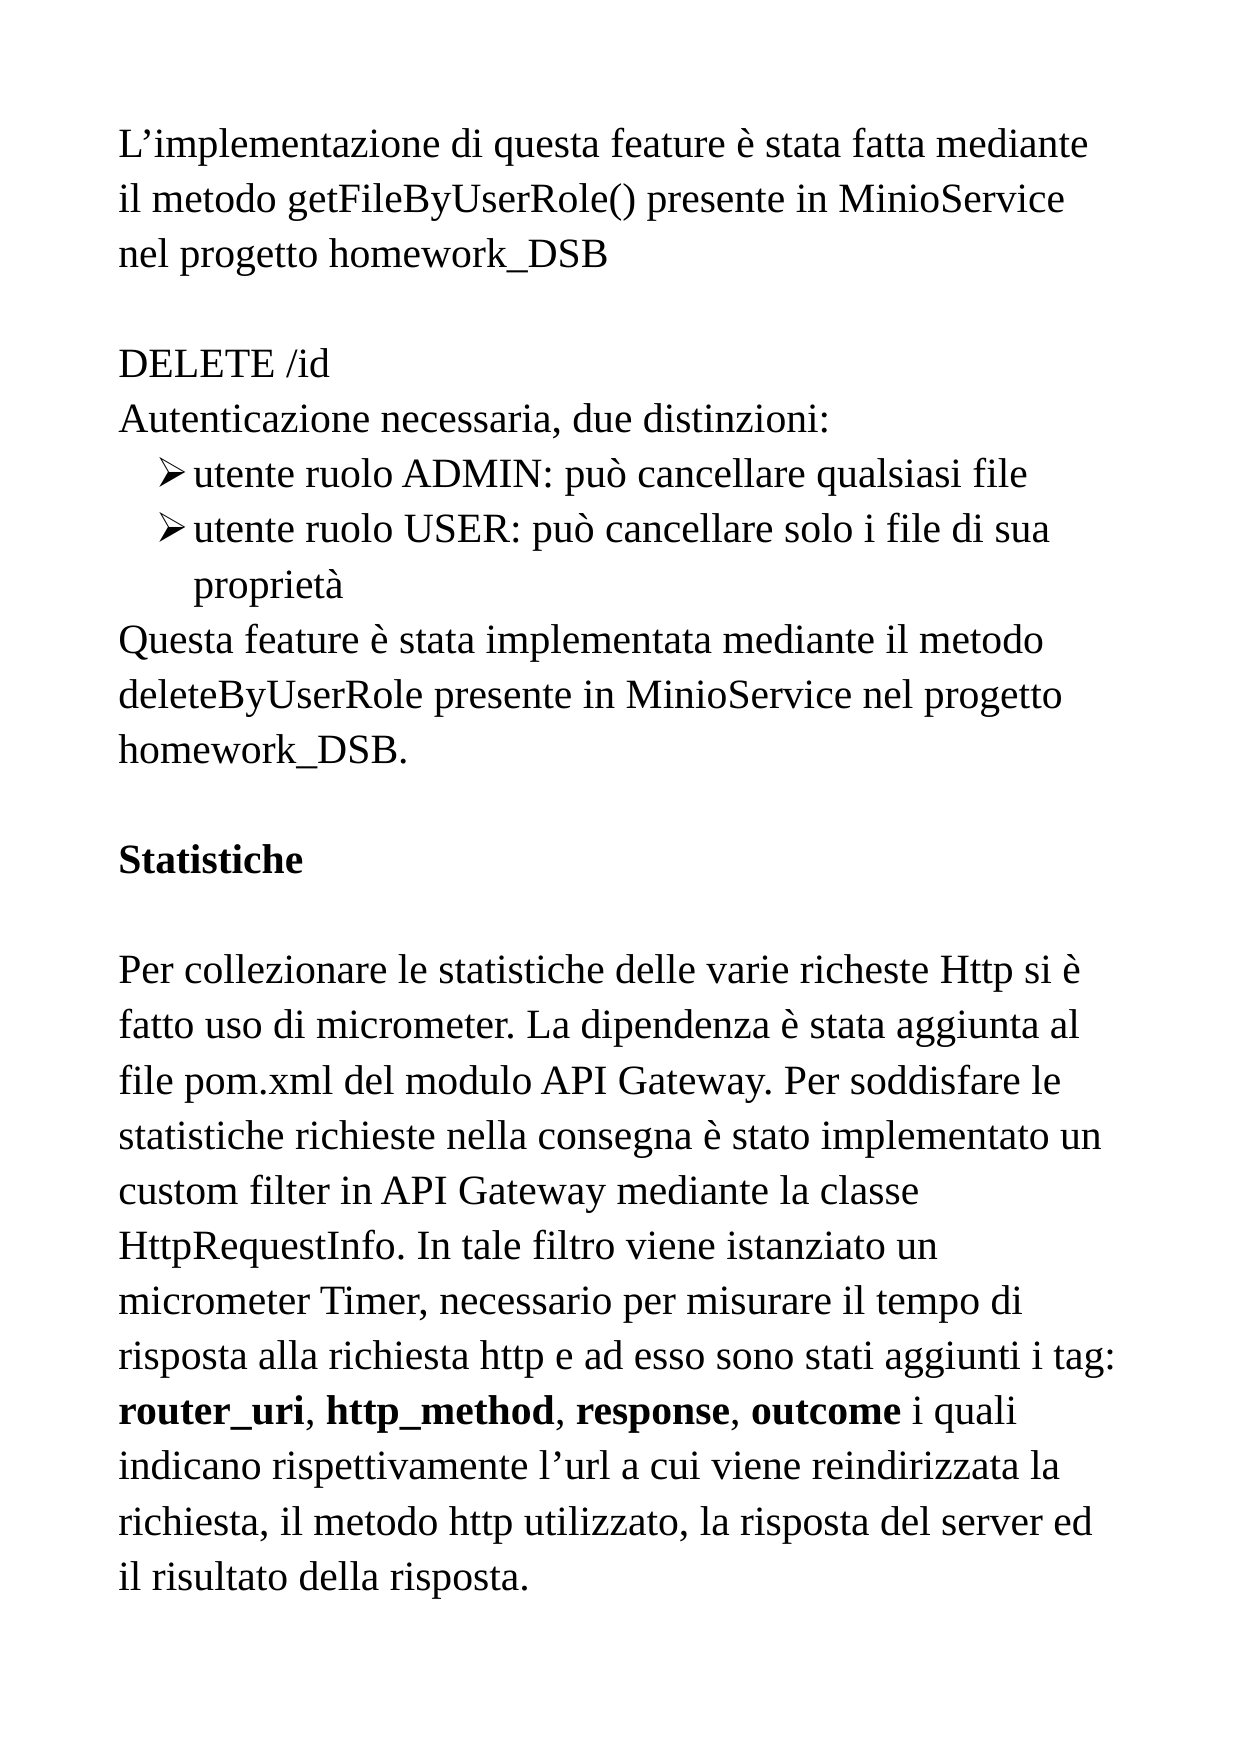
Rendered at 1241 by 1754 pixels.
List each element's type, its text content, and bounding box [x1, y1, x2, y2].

text L’implementazione di questa feature è stata fatta mediante il metodo getFileByUserRole() presente in MinioService nel progetto homework_DSB [118, 118, 1122, 276]
text Per collezionare le statistiche delle varie richeste Http si è fatto uso di micrometer. La dipendenza è stata aggiunta al file pom.xml del modulo API Gateway. Per soddisfare le statistiche richieste nella consegna è stato implementato un custom filter in API Gateway mediante la classe HttpRequestInfo. In tale filtro viene istanziato un micrometer Timer, necessario per misurare il tempo di risposta alla richiesta http e ad esso sono stati aggiunti i tag: router_uri, http_method, response, outcome i quali indicano rispettivamente l’url a cui viene reindirizzata la richiesta, il metodo http utilizzato, la risposta del server ed il risultato della risposta. [118, 945, 1122, 1599]
text Statistiche [118, 835, 1122, 883]
text DELETE /id [118, 338, 1122, 386]
text Autenticazione necessaria, due distinzioni: [118, 394, 1122, 442]
list utente ruolo USER: può cancellare solo i file di sua proprietà [156, 504, 1122, 607]
list utente ruolo ADMIN: può cancellare qualsiasi file [156, 449, 1122, 497]
text Questa feature è stata implementata mediante il metodo deleteByUserRole presente in MinioService nel progetto homework_DSB. [118, 614, 1122, 772]
